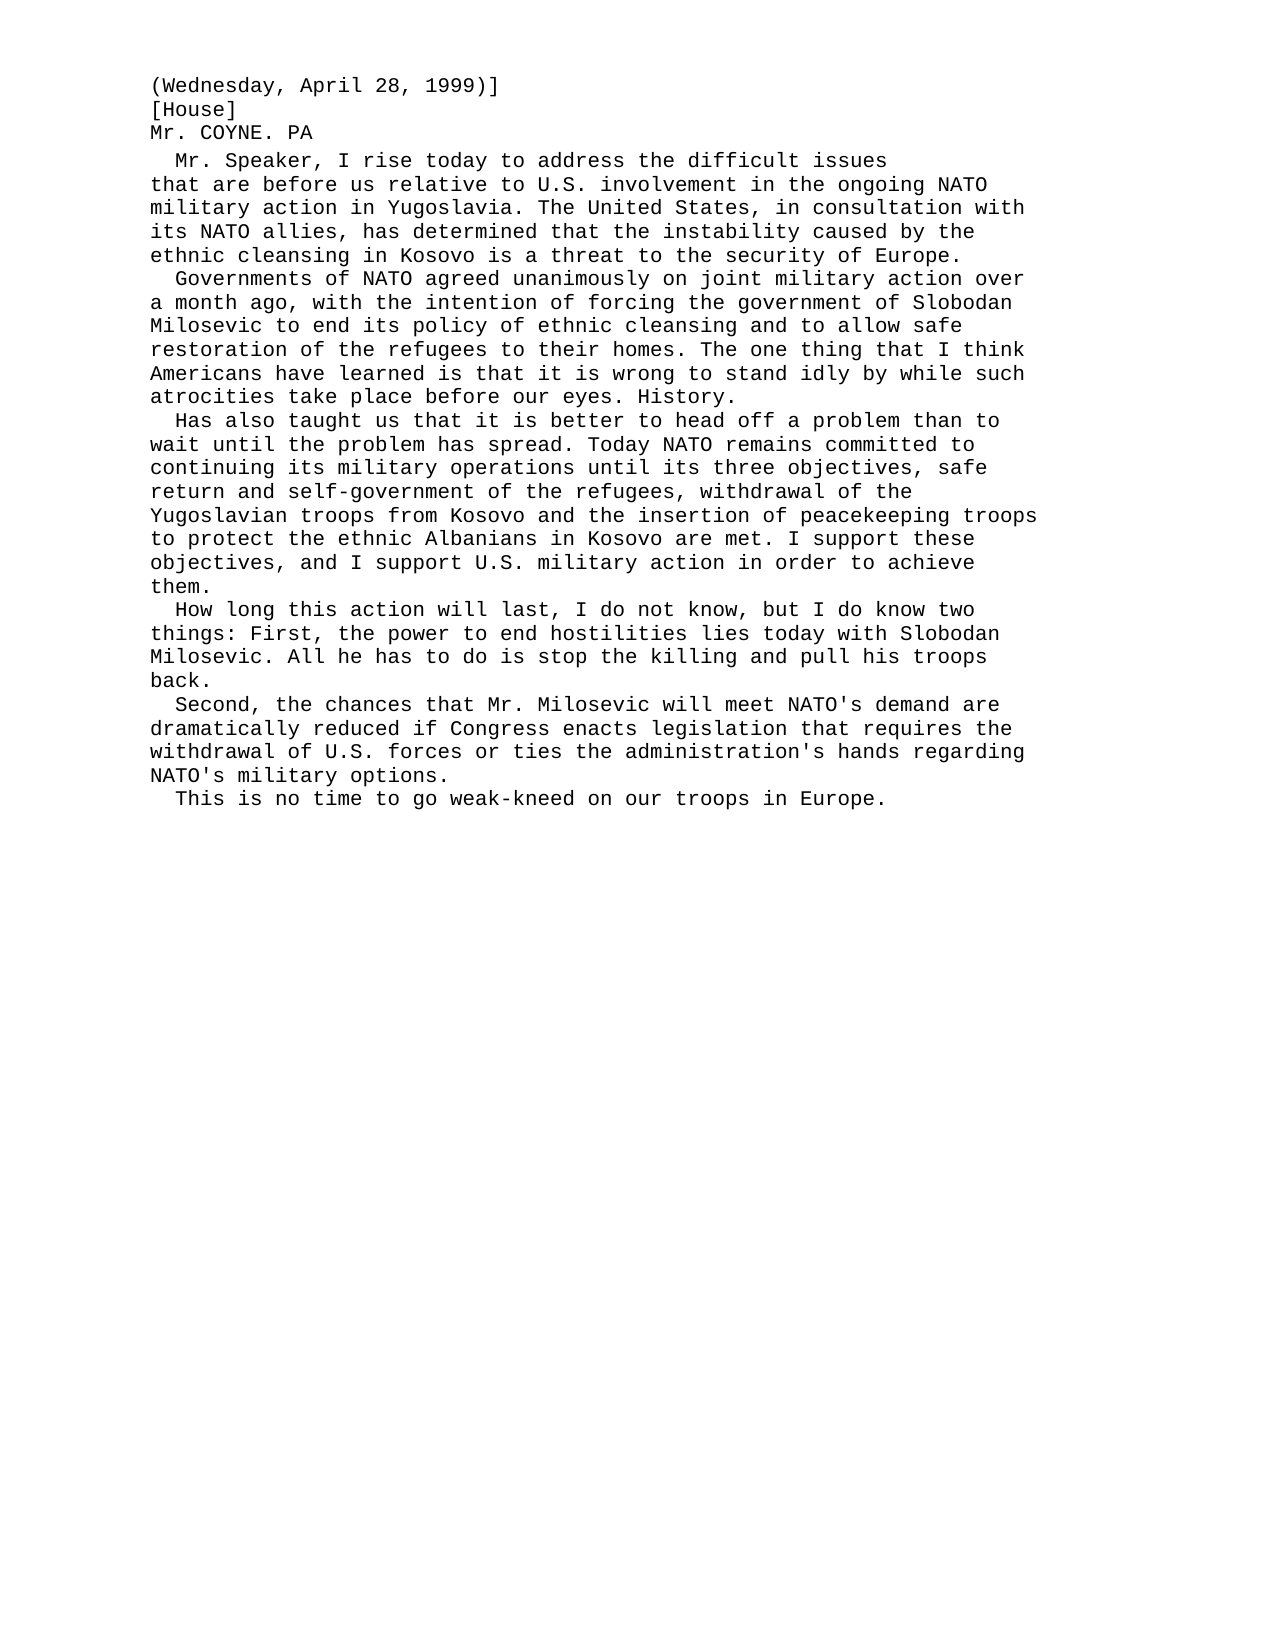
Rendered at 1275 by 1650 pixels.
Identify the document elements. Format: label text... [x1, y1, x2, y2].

text atrocities take place before our eyes. History. [150, 386, 1125, 410]
text them. [150, 576, 1125, 599]
text back. [150, 670, 1125, 694]
text return and self-government of the refugees, withdrawal of the [150, 481, 1125, 505]
text How long this action will last, I do not know, but I do know two [150, 599, 1125, 623]
text restoration of the refugees to their homes. The one thing that I think [150, 339, 1125, 363]
text Americans have learned is that it is wrong to stand idly by while such [150, 363, 1125, 386]
text Mr. Speaker, I rise today to address the difficult issues [150, 150, 1125, 174]
text Second, the chances that Mr. Milosevic will meet NATO's demand are [150, 694, 1125, 717]
text This is no time to go weak-kneed on our troops in Europe. [150, 788, 1125, 812]
text Milosevic. All he has to do is stop the killing and pull his troops [150, 647, 1125, 670]
text to protect the ethnic Albanians in Kosovo are met. I support these [150, 528, 1125, 552]
text objectives, and I support U.S. military action in order to achieve [150, 552, 1125, 576]
text NATO's military options. [150, 765, 1125, 788]
text a month ago, with the intention of forcing the government of Slobodan [150, 292, 1125, 316]
text Yugoslavian troops from Kosovo and the insertion of peacekeeping troops [150, 505, 1125, 528]
text its NATO allies, has determined that the instability caused by the [150, 221, 1125, 244]
text things: First, the power to end hostilities lies today with Slobodan [150, 623, 1125, 647]
text Milosevic to end its policy of ethnic cleansing and to allow safe [150, 316, 1125, 339]
text wait until the problem has spread. Today NATO remains committed to [150, 434, 1125, 457]
text that are before us relative to U.S. involvement in the ongoing NATO [150, 174, 1125, 197]
text ethnic cleansing in Kosovo is a threat to the security of Europe. [150, 244, 1125, 268]
text continuing its military operations until its three objectives, safe [150, 457, 1125, 481]
text Has also taught us that it is better to head off a problem than to [150, 410, 1125, 434]
text withdrawal of U.S. forces or ties the administration's hands regarding [150, 741, 1125, 765]
text Governments of NATO agreed unanimously on joint military action over [150, 268, 1125, 292]
text military action in Yugoslavia. The United States, in consultation with [150, 197, 1125, 221]
text dramatically reduced if Congress enacts legislation that requires the [150, 717, 1125, 741]
